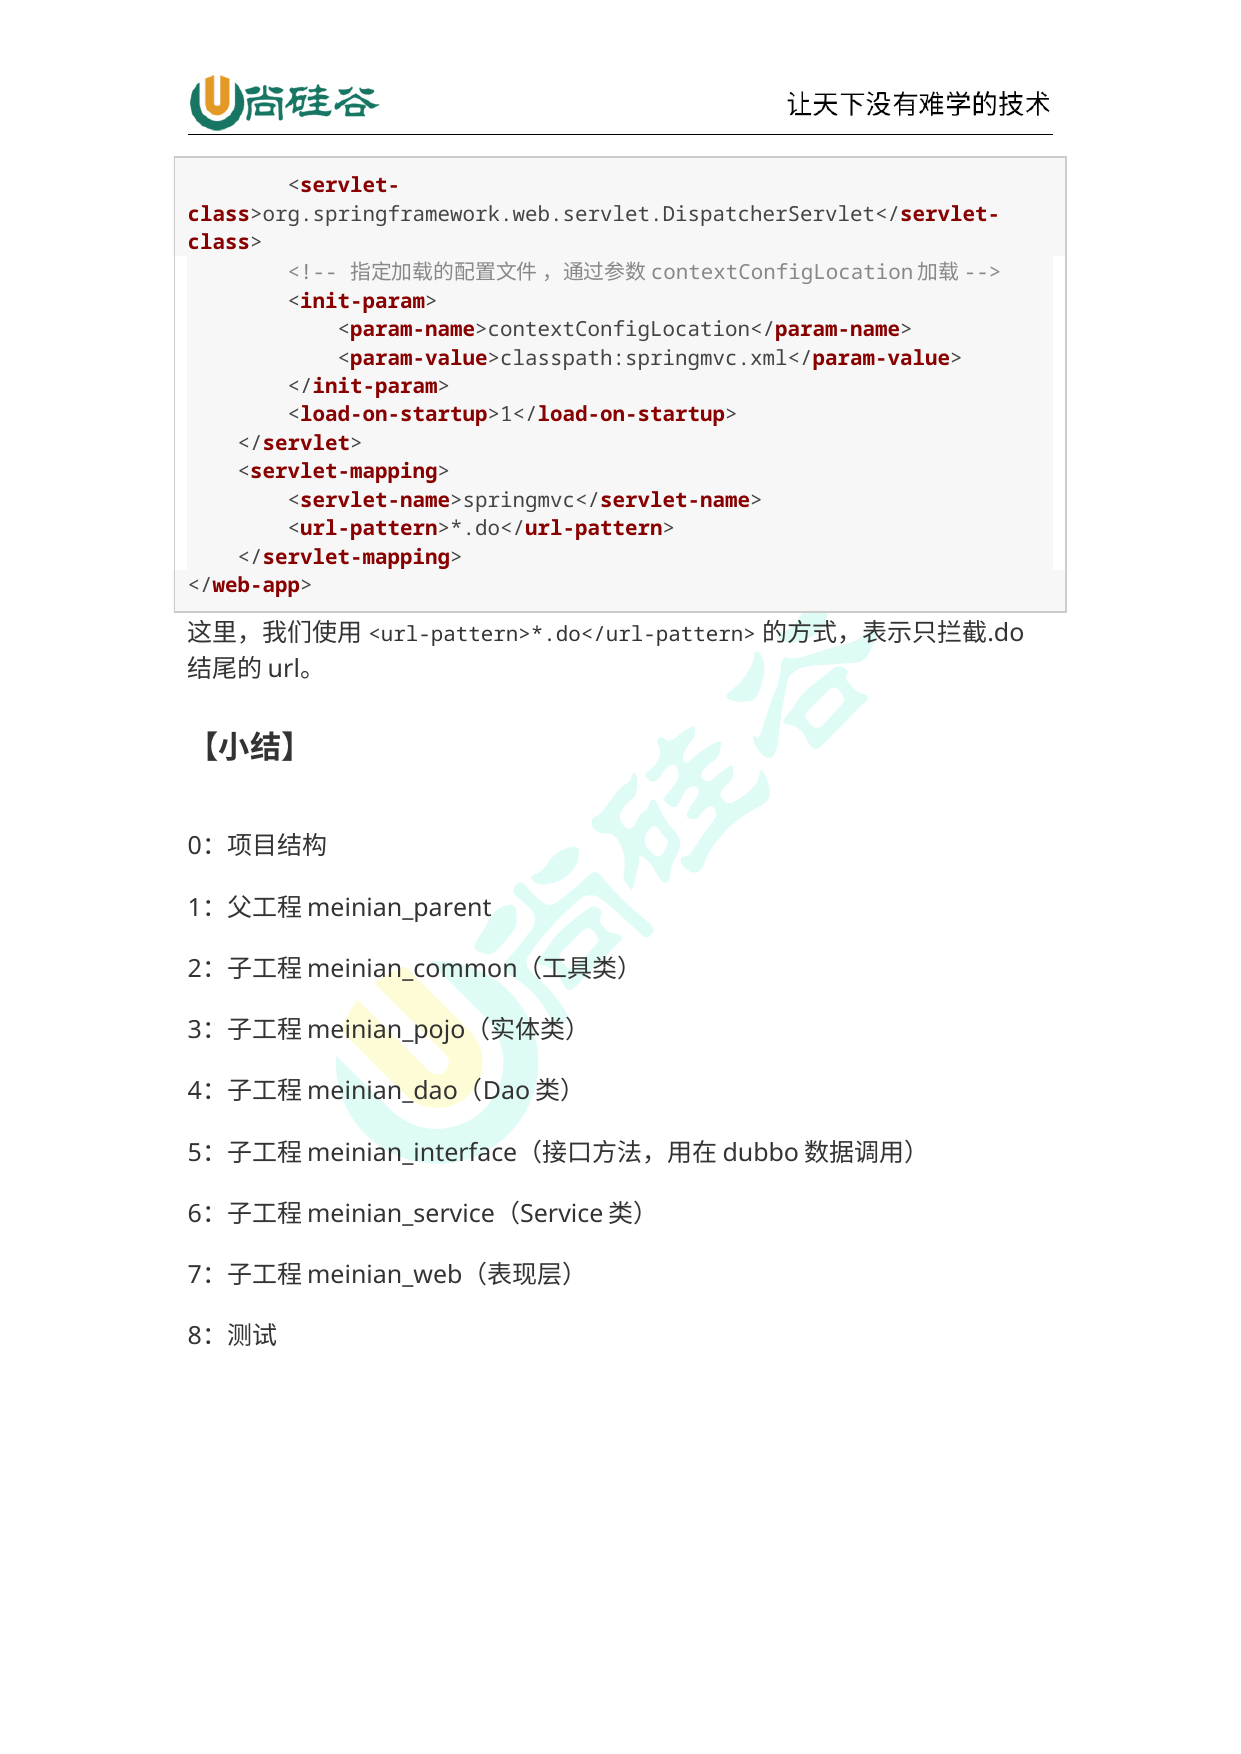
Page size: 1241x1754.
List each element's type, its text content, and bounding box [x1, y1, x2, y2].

text <param-value>classpath:springmvc.xml</param-value> [187, 343, 1053, 371]
text 0：项目结构 [187, 826, 1053, 862]
text <!-- 指定加载的配置文件 ，通过参数contextConfigLocation加载 --> [187, 256, 1053, 286]
text <load-on-startup>1</load-on-startup> [187, 399, 1053, 428]
text 5：子工程meinian_interface（接口方法，用在dubbo数据调用） [187, 1132, 1053, 1168]
text <init-param> [187, 286, 1053, 314]
text <param-name>contextConfigLocation</param-name> [187, 314, 1053, 343]
text 1：父工程meinian_parent [187, 887, 1053, 923]
text </servlet-mapping> [187, 542, 1053, 556]
text </servlet> [187, 428, 1053, 456]
text 4：子工程meinian_dao（Dao类） [187, 1071, 1053, 1107]
text <url-pattern>*.do</url-pattern> [187, 513, 1053, 542]
text 7：子工程meinian_web（表现层） [187, 1254, 1053, 1291]
text 6：子工程meinian_service（Service类） [187, 1193, 1053, 1229]
picture [187, 73, 1053, 132]
text 这里，我们使用 <url-pattern>*.do</url-pattern> 的方式，表示只拦截.do结尾的url。 [187, 613, 1053, 685]
text 3：子工程meinian_pojo（实体类） [187, 1009, 1053, 1046]
text <servlet-mapping> [187, 456, 1053, 485]
text <servlet-class>org.springframework.web.servlet.DispatcherServlet</servlet-class> [175, 158, 1065, 256]
text <servlet-name>springmvc</servlet-name> [187, 485, 1053, 513]
text 2：子工程meinian_common（工具类） [187, 948, 1053, 984]
text </web-app> [175, 556, 1065, 611]
subtitle 【小结】 [187, 723, 1053, 768]
text </init-param> [187, 371, 1053, 399]
text 8：测试 [187, 1316, 1053, 1352]
